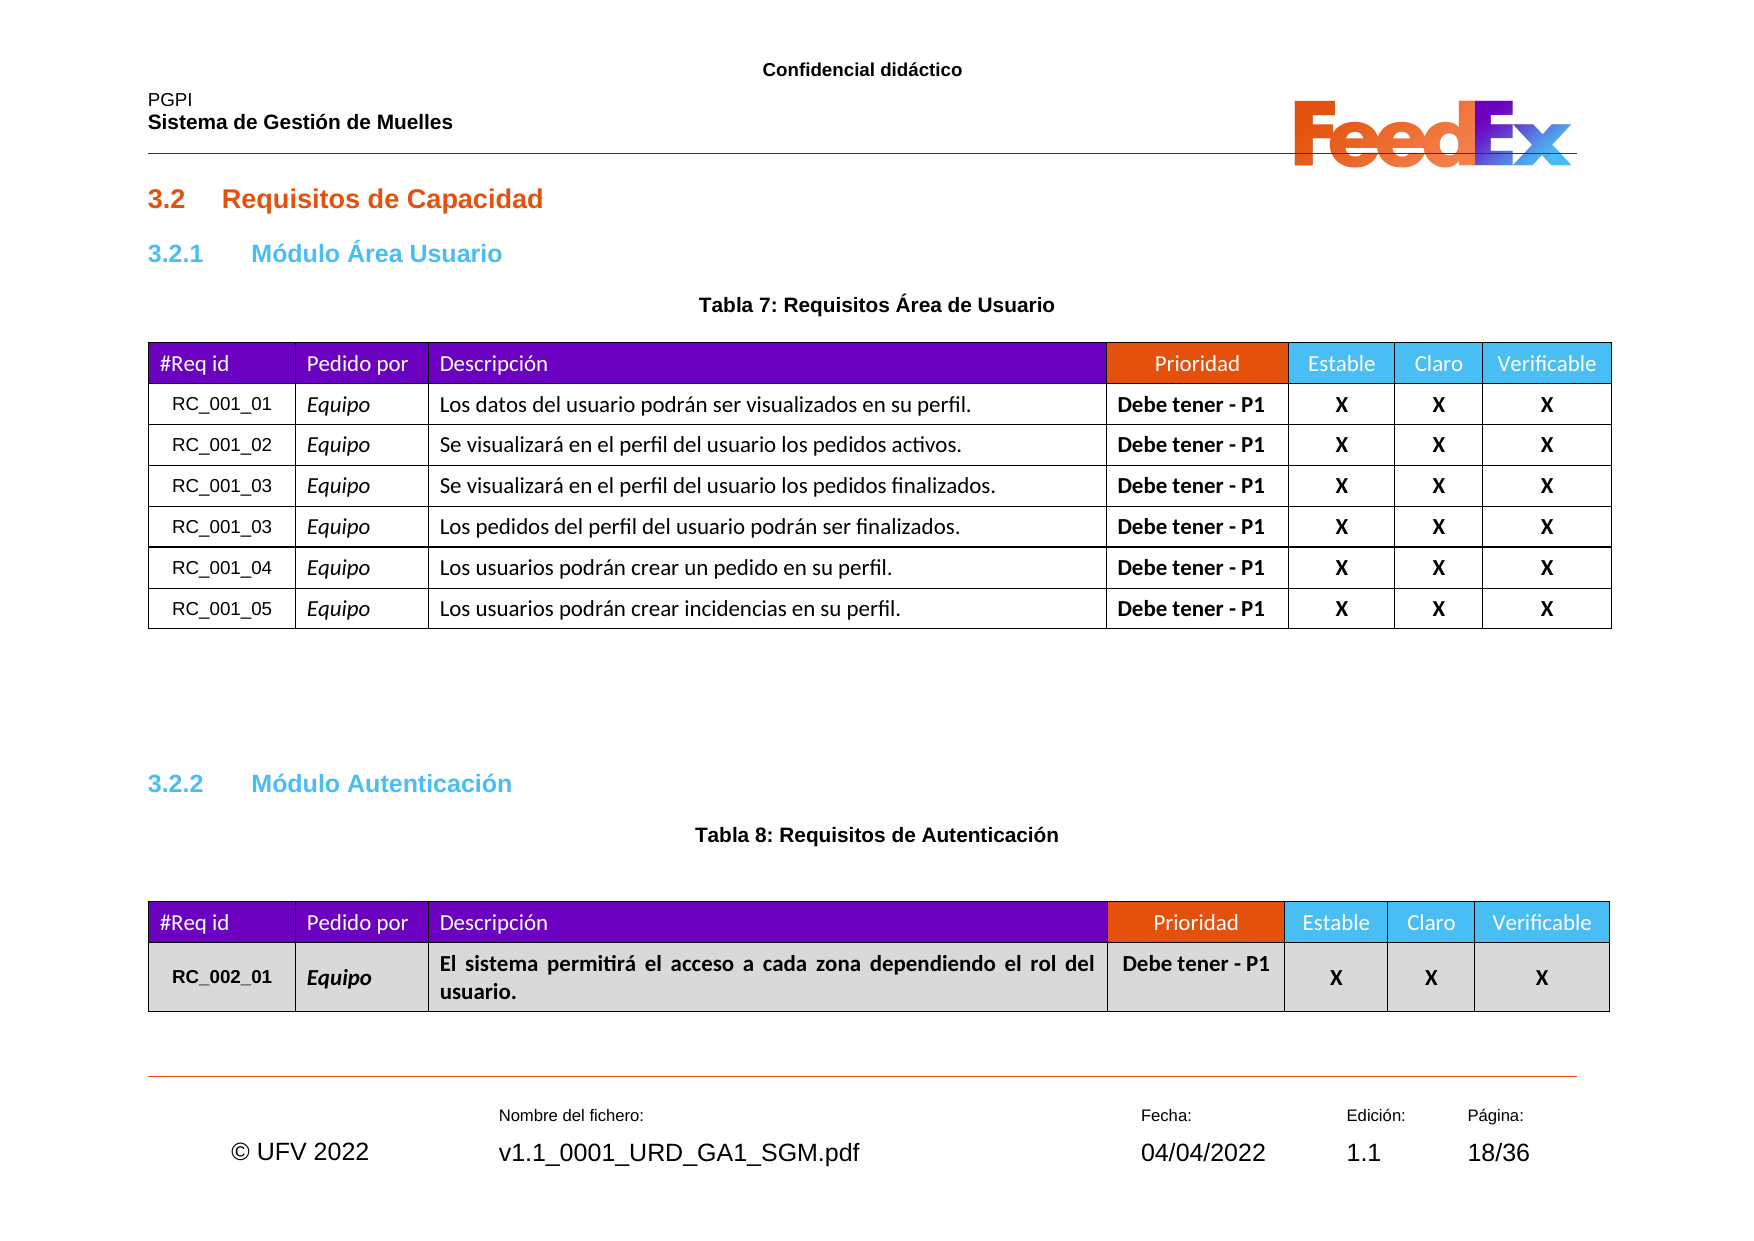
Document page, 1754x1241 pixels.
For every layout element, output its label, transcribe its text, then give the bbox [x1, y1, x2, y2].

table_header Estable [1285, 902, 1387, 942]
table_cell Equipo [296, 548, 428, 587]
table_cell X [1475, 943, 1609, 1011]
table_cell X [1483, 466, 1611, 506]
table_header Verificable [1475, 902, 1609, 942]
table_cell Debe tener - P1 [1107, 548, 1288, 587]
table_cell Debe tener - P1 [1107, 384, 1288, 424]
table_cell X [1395, 466, 1482, 506]
table_cell X [1483, 384, 1611, 424]
table_cell Equipo [296, 384, 428, 424]
table_header Pedido por [296, 902, 428, 942]
table_cell X [1289, 589, 1394, 628]
table_cell X [1289, 507, 1394, 546]
table_cell Debe tener - P1 [1107, 589, 1288, 628]
table_cell Debe tener - P1 [1107, 507, 1288, 546]
table_cell Debe tener - P1 [1107, 466, 1288, 506]
table_cell X [1395, 425, 1482, 464]
table_cell Equipo [296, 466, 428, 506]
table_cell X [1289, 384, 1394, 424]
table_cell Debe tener - P1 [1108, 943, 1284, 1011]
table_cell Se visualizará en el perfil del usuario los pedidos activos. [429, 425, 1106, 464]
table_header Verificable [1483, 343, 1611, 383]
table_cell Los usuarios podrán crear incidencias en su perfil. [429, 589, 1106, 628]
table_cell X [1289, 425, 1394, 464]
table_cell RC_001_04 [149, 548, 295, 587]
picture [1291, 88, 1574, 153]
table_cell X [1483, 548, 1611, 587]
text Tabla 8: Requisitos de Autenticación [148, 823, 1606, 847]
subtitle Módulo Área Usuario [148, 239, 1606, 268]
table_cell Los pedidos del perfil del usuario podrán ser finalizados. [429, 507, 1106, 546]
table_cell RC_001_03 [149, 466, 295, 506]
table_header Pedido por [296, 343, 428, 383]
table_cell RC_001_01 [149, 384, 295, 424]
table_cell X [1289, 548, 1394, 587]
table_cell X [1395, 589, 1482, 628]
table_cell RC_001_03 [149, 507, 295, 546]
table_cell X [1483, 425, 1611, 464]
table_cell X [1483, 589, 1611, 628]
subtitle Módulo Autenticación [148, 769, 1606, 798]
table_cell X [1289, 466, 1394, 506]
table_header Prioridad [1107, 343, 1288, 383]
table_header Descripción [429, 902, 1107, 942]
table_header Descripción [429, 343, 1106, 383]
subtitle Requisitos de Capacidad [148, 183, 1606, 214]
table_cell Equipo [296, 507, 428, 546]
table_header #Req id [149, 343, 295, 383]
table_cell RC_002_01 [149, 943, 295, 1011]
table_cell X [1285, 943, 1387, 1011]
table_header Prioridad [1108, 902, 1284, 942]
table_header Estable [1289, 343, 1394, 383]
table_cell Los datos del usuario podrán ser visualizados en su perfil. [429, 384, 1106, 424]
table_cell X [1388, 943, 1474, 1011]
table_header Claro [1395, 343, 1482, 383]
table_header #Req id [149, 902, 295, 942]
table_cell X [1483, 507, 1611, 546]
picture [1291, 154, 1574, 173]
table_cell Los usuarios podrán crear un pedido en su perfil. [429, 548, 1106, 587]
table_header Claro [1388, 902, 1474, 942]
table_cell X [1395, 548, 1482, 587]
table_cell Equipo [296, 943, 428, 1011]
table_cell RC_001_05 [149, 589, 295, 628]
table_cell RC_001_02 [149, 425, 295, 464]
table_cell Equipo [296, 425, 428, 464]
table_cell X [1395, 384, 1482, 424]
table_cell Se visualizará en el perfil del usuario los pedidos finalizados. [429, 466, 1106, 506]
text Tabla 7: Requisitos Área de Usuario [148, 293, 1606, 317]
table_cell El sistema permitirá el acceso a cada zona dependiendo el rol del usuario. [429, 943, 1107, 1011]
table_cell X [1395, 507, 1482, 546]
table_cell Equipo [296, 589, 428, 628]
table_cell Debe tener - P1 [1107, 425, 1288, 464]
